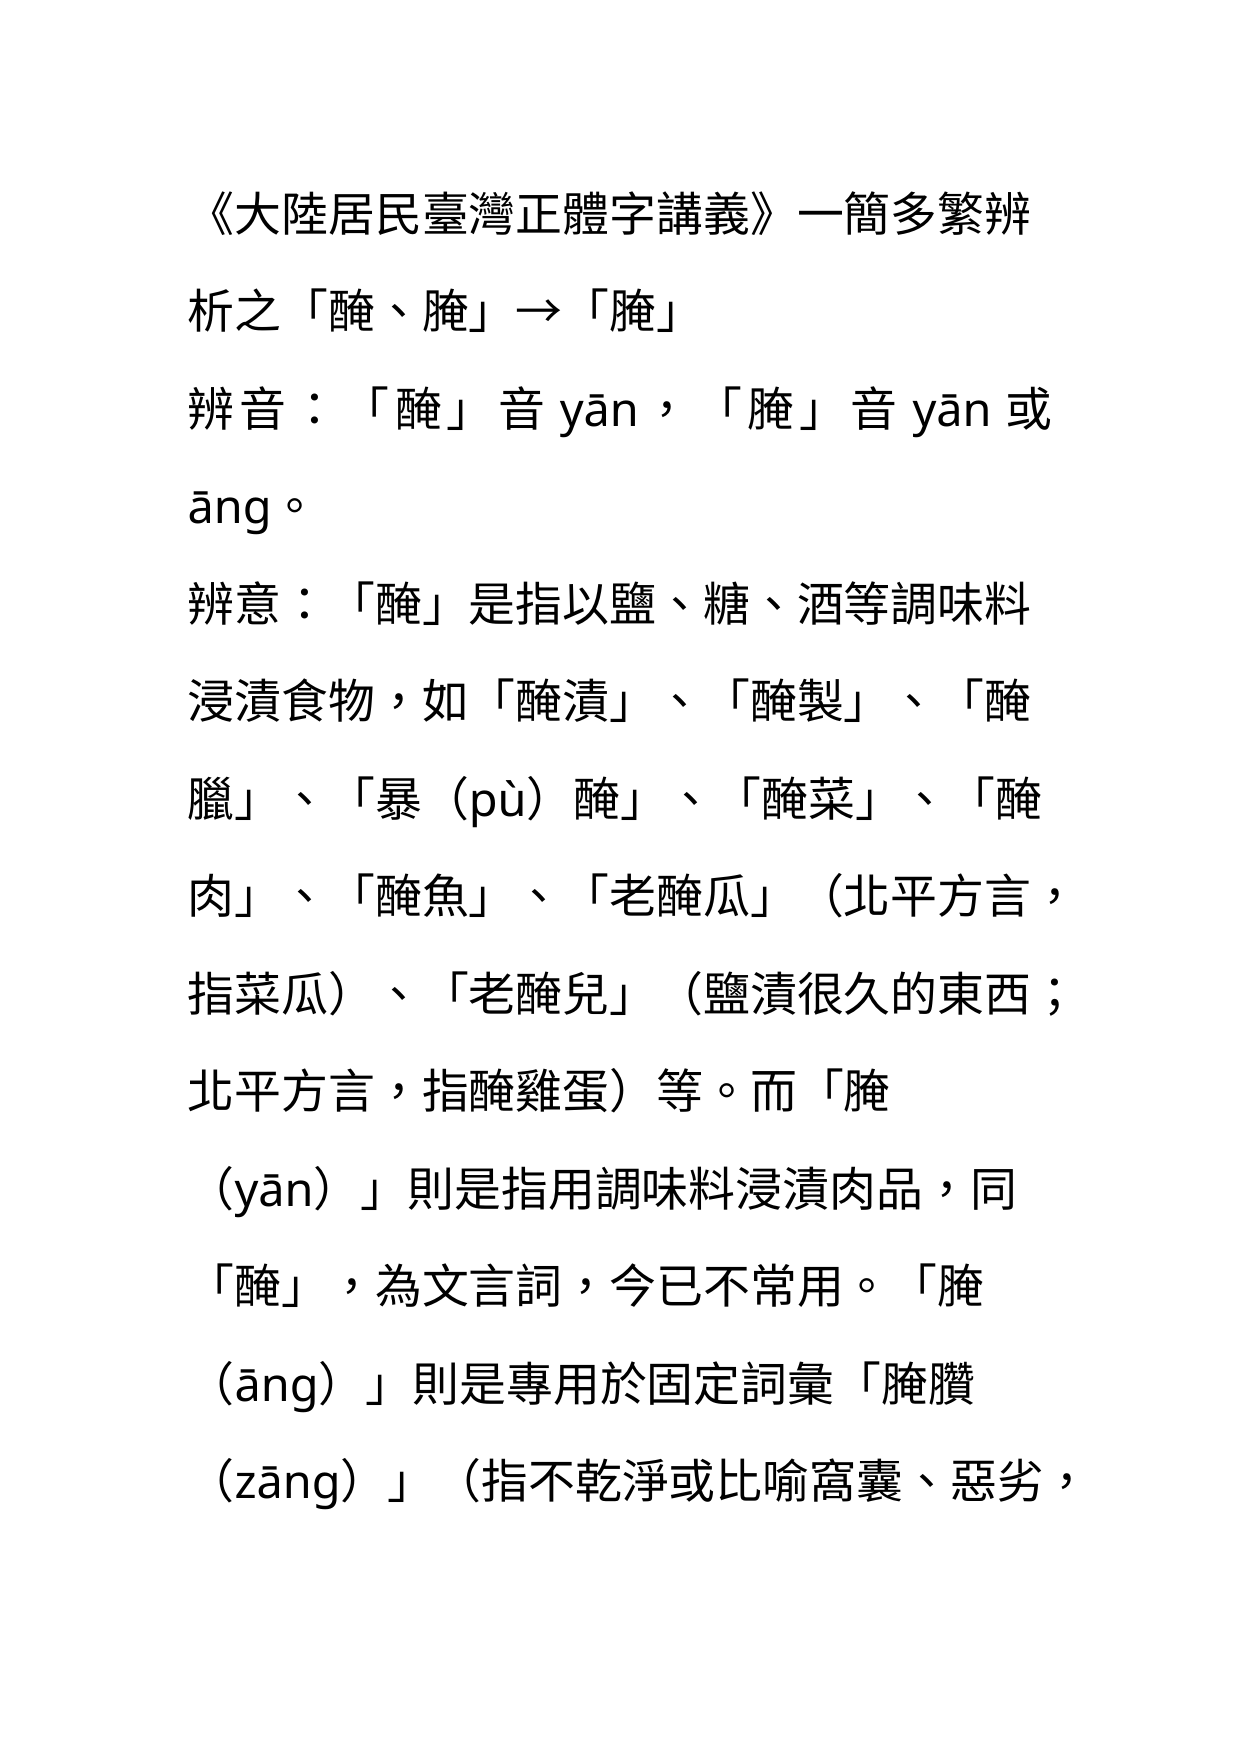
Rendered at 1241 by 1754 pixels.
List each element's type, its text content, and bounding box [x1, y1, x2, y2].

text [187, 552, 1053, 1527]
text 辨音：「醃」音yān，「腌」音yān或āng。 [187, 357, 1053, 552]
text 《大陸居民臺灣正體字講義》一簡多繁辨析之「醃、腌」→「腌」 [187, 162, 1053, 357]
